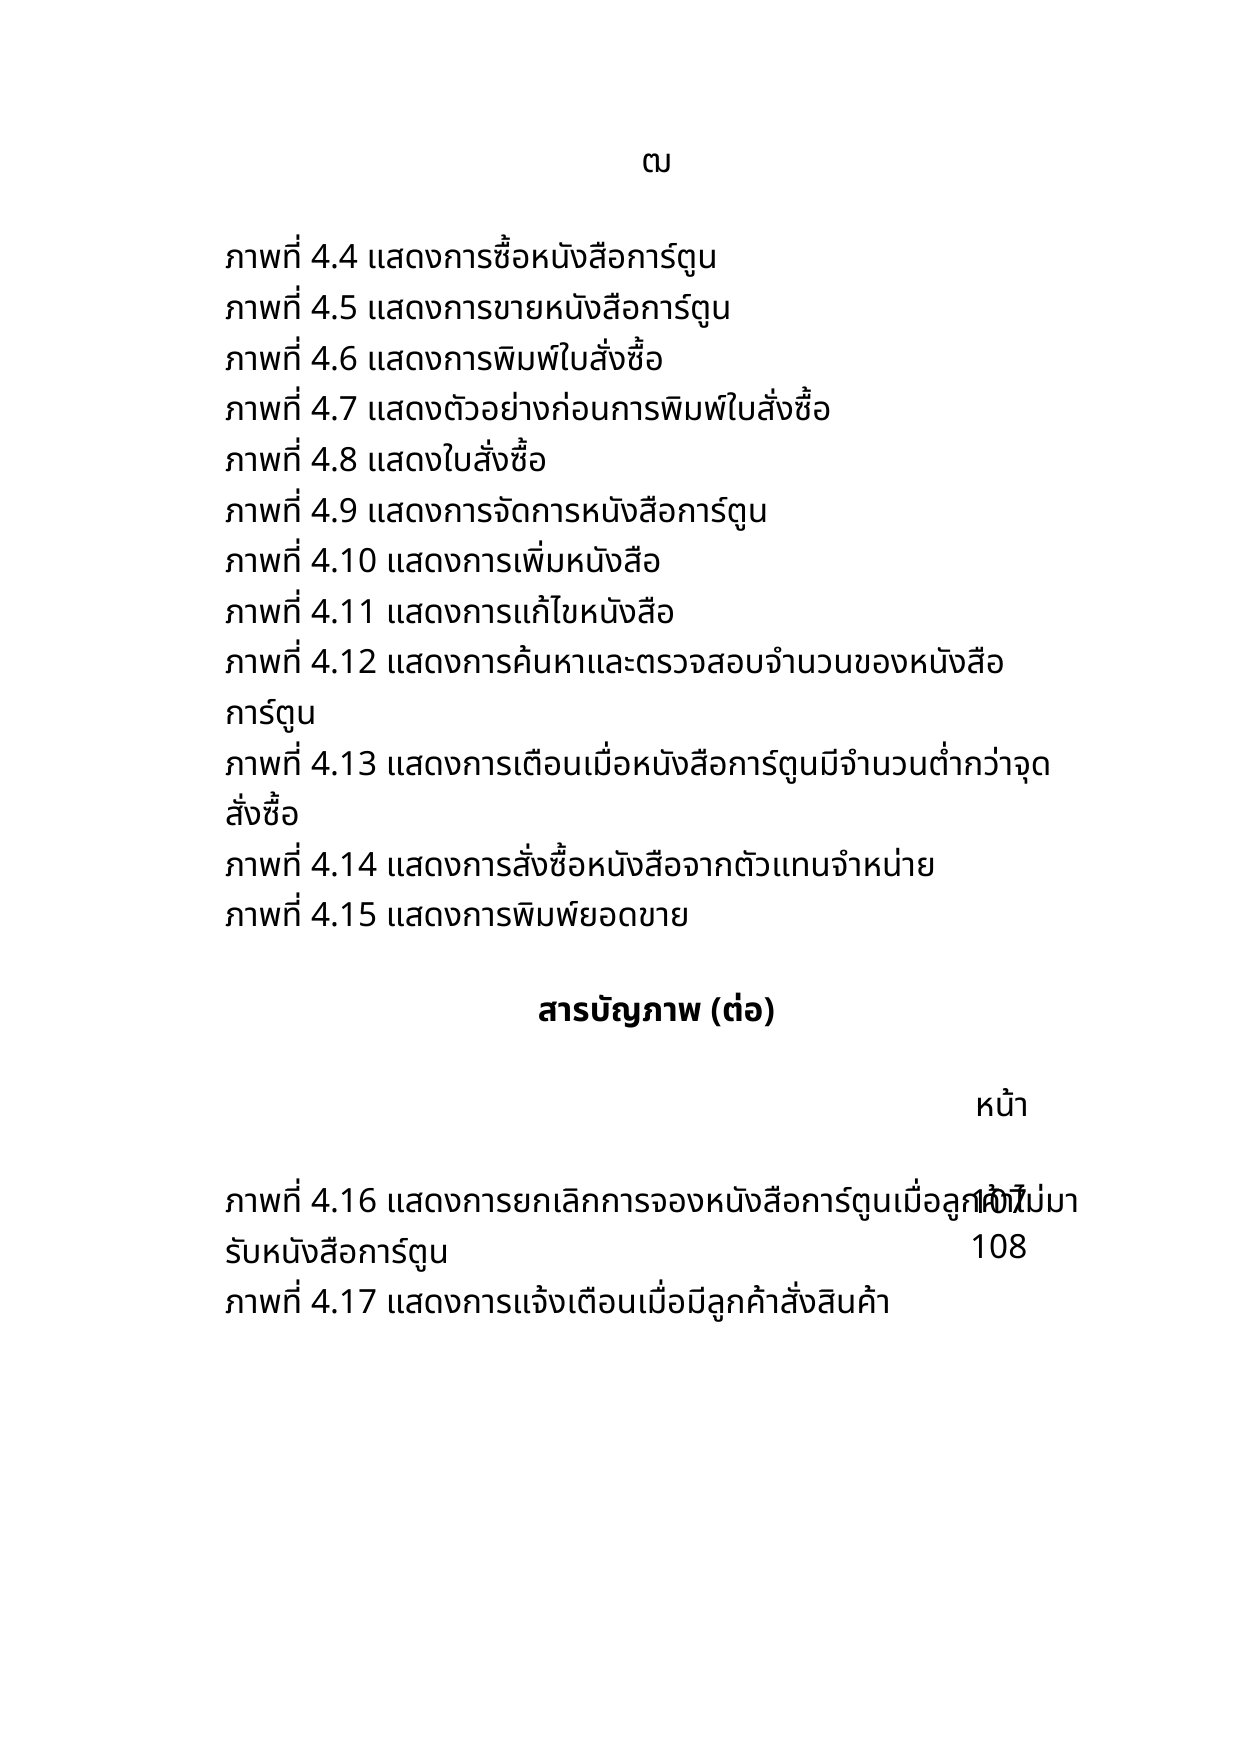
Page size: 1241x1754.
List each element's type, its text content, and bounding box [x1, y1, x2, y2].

text สารบัญภาพ (ต่อ) [225, 985, 1087, 1036]
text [225, 233, 1087, 436]
text ภาพที่ 4.16 แสดงการยกเลิกการจองหนังสือการ์ตูนเมื่อลูกค้าไม่มารับหนังสือการ์ตูน ภาพที่ 4.17 แสดงการแจ้งเตือนเมื่อมีลูกค้าสั่งสินค้า [225, 1132, 1087, 1329]
text ภาพที่ 4.8 แสดงใบสั่งซื้อ ภาพที่ 4.9 แสดงการจัดการหนังสือการ์ตูน ภาพที่ 4.10 แสดงการเพิ่มหนังสือ ภาพที่ 4.11 แสดงการแก้ไขหนังสือ ภาพที่ 4.12 แสดงการค้นหาและตรวจสอบจำนวนของหนังสือการ์ตูน ภาพที่ 4.13 แสดงการเตือนเมื่อหนังสือการ์ตูนมีจำนวนต่ำกว่าจุดสั่งซื้อ ภาพที่ 4.14 แสดงการสั่งซื้อหนังสือจากตัวแทนจำหน่าย ภาพที่ 4.15 แสดงการพิมพ์ยอดขาย [225, 436, 1087, 964]
text หน้า [225, 1081, 1087, 1132]
